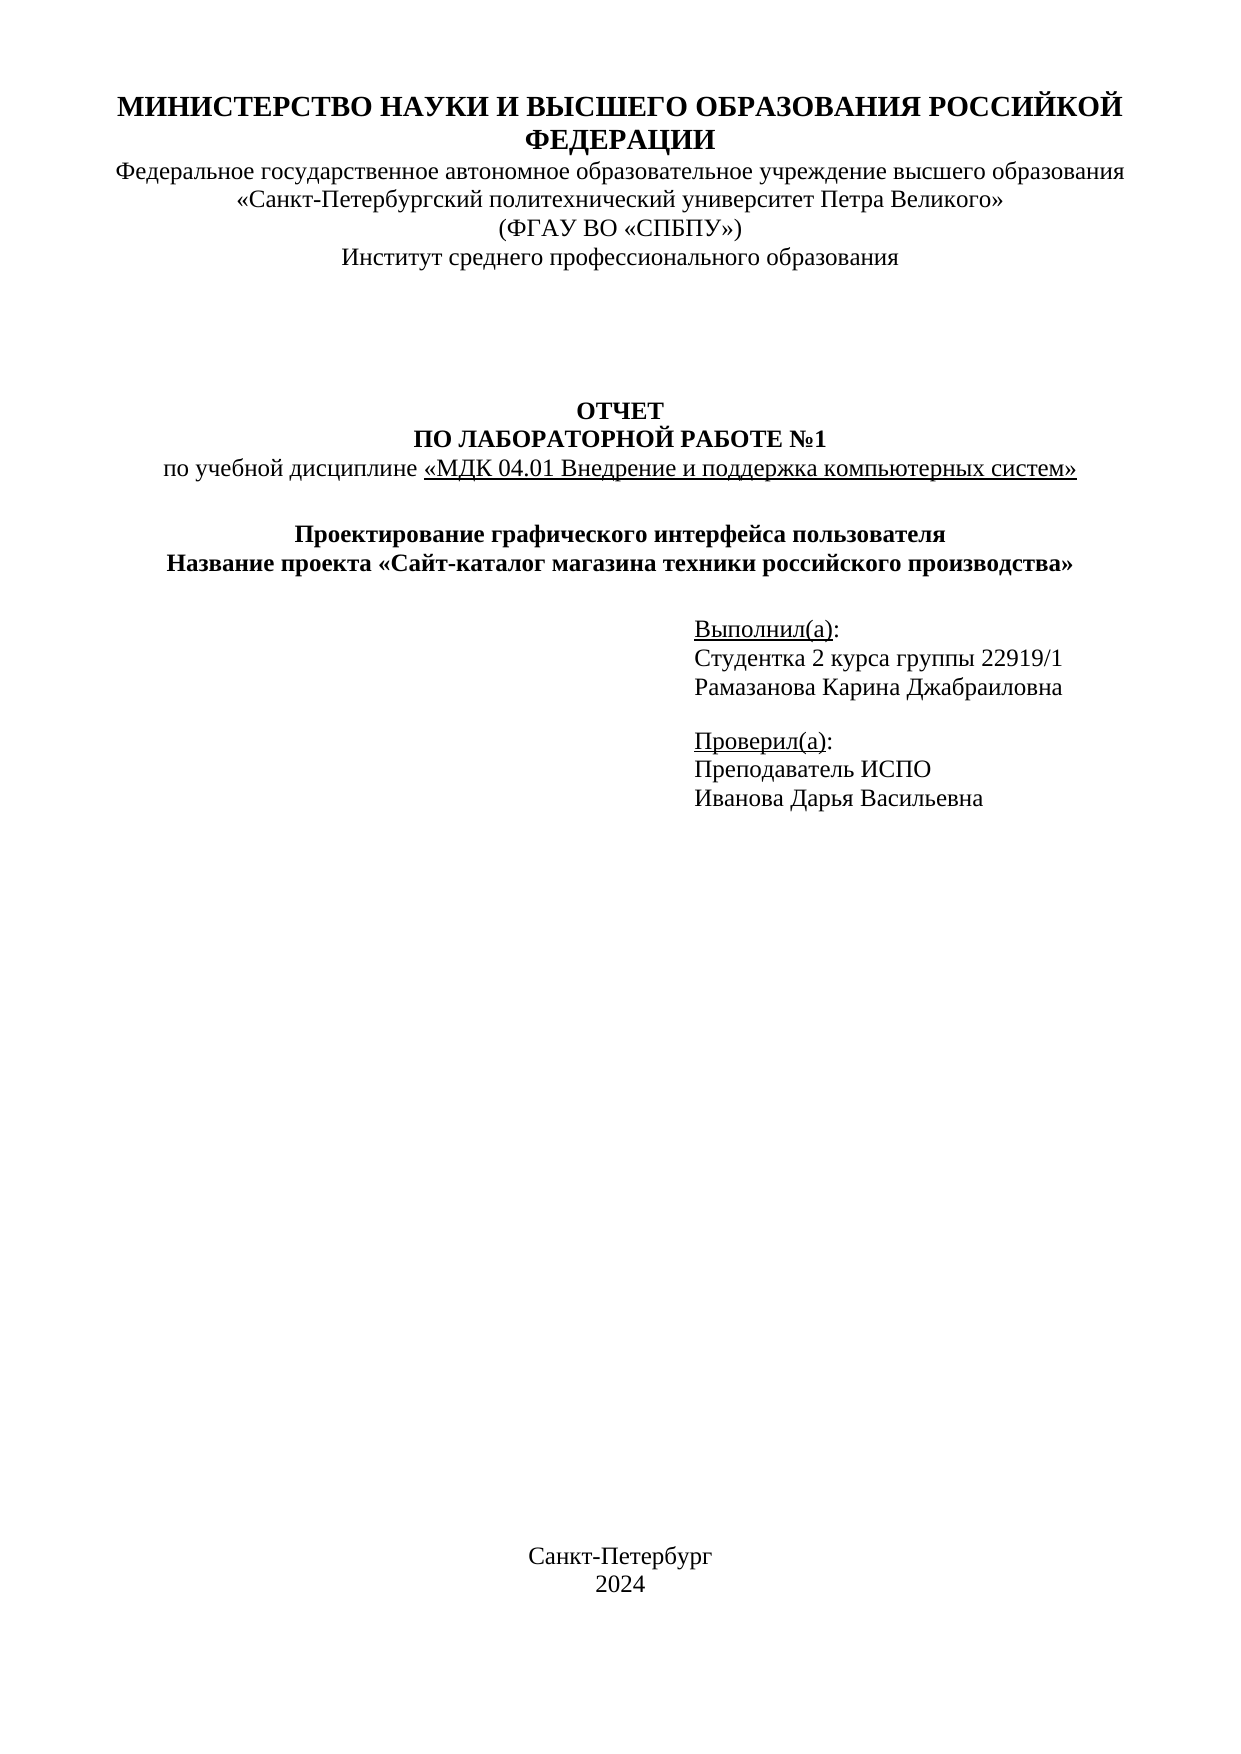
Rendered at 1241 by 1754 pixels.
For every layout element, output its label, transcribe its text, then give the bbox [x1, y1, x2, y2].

text Институт среднего профессионального образования [89, 242, 1152, 271]
text (ФГАУ ВО «СПБПУ») [89, 213, 1152, 242]
text по учебной дисциплине «МДК 04.01 Внедрение и поддержка компьютерных систем» [89, 453, 1152, 482]
text Проверил(а): [679, 726, 1152, 754]
text Преподаватель ИСПО [679, 754, 1152, 783]
text МИНИСТЕРСТВО НАУКИ И ВЫСШЕГО ОБРАЗОВАНИЯ РОССИЙКОЙ ФЕДЕРАЦИИ [89, 89, 1152, 156]
text Санкт-Петербург [89, 1541, 1152, 1569]
text Название проекта «Сайт-каталог магазина техники российского производства» [89, 548, 1152, 577]
text Выполнил(а): [679, 614, 1152, 643]
text «Санкт-Петербургский политехнический университет Петра Великого» [89, 184, 1152, 213]
text Федеральное государственное автономное образовательное учреждение высшего образования [89, 156, 1152, 184]
text ПО ЛАБОРАТОРНОЙ РАБОТЕ №1 [89, 424, 1152, 453]
text Рамазанова Карина Джабраиловна [679, 672, 1152, 701]
text 2024 [89, 1569, 1152, 1598]
text Иванова Дарья Васильевна [679, 783, 1152, 812]
text ОТЧЕТ [89, 396, 1152, 424]
text Студентка 2 курса группы 22919/1 [679, 643, 1152, 672]
text Проектирование графического интерфейса пользователя [89, 519, 1152, 548]
